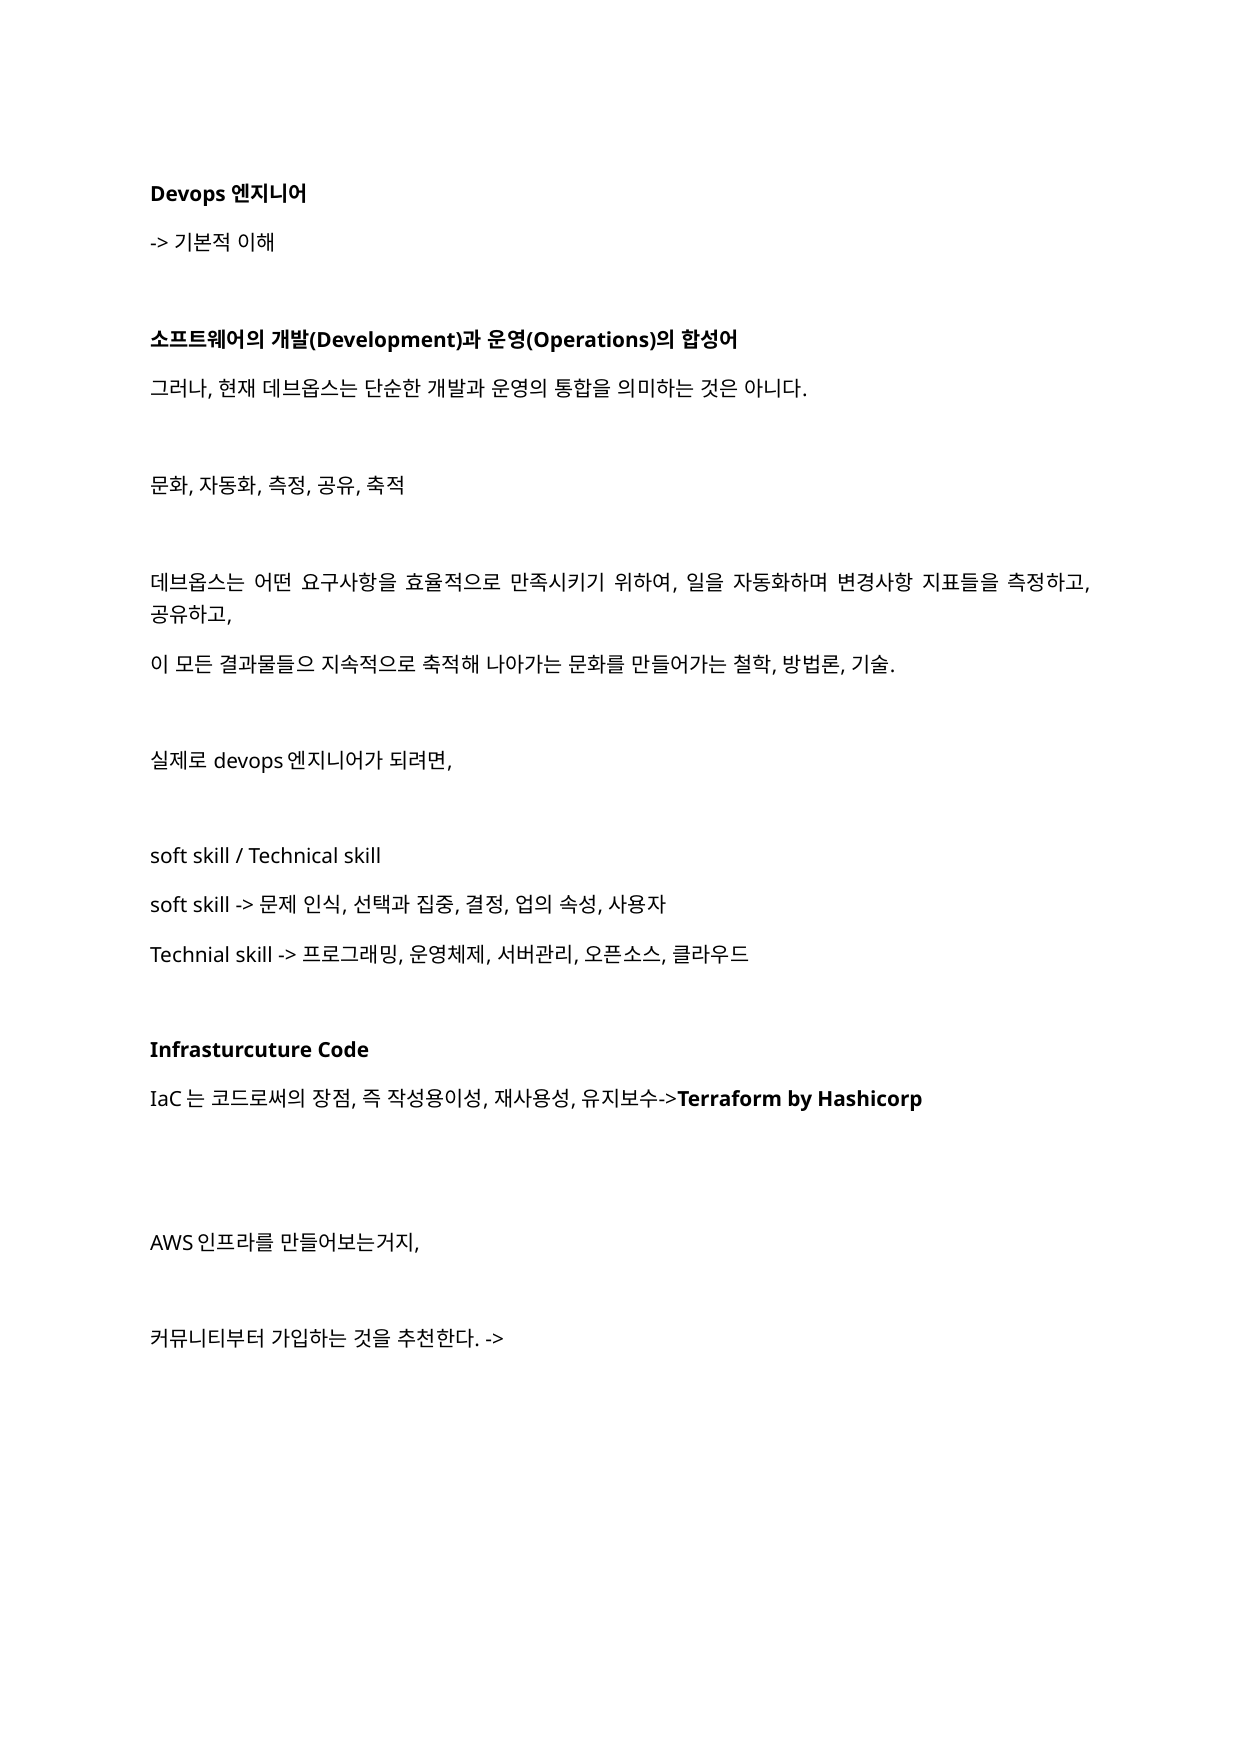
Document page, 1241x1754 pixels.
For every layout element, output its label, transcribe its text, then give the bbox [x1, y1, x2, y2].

text AWS인프라를 만들어보는거지, [150, 1226, 1090, 1256]
text IaC는 코드로써의 장점, 즉 작성용이성, 재사용성, 유지보수->Terraform by Hashicorp [150, 1082, 1090, 1112]
text soft skill / Technical skill [150, 841, 1090, 870]
text 그러나, 현재 데브옵스는 단순한 개발과 운영의 통합을 의미하는 것은 아니다. [150, 373, 1090, 403]
text 이 모든 결과물들으 지속적으로 축적해 나아가는 문화를 만들어가는 철학, 방법론, 기술. [150, 648, 1090, 678]
text soft skill -> 문제 인식, 선택과 집중, 결정, 업의 속성, 사용자 [150, 889, 1090, 919]
text 실제로 devops엔지니어가 되려면, [150, 745, 1090, 775]
text -> 기본적 이해 [150, 227, 1090, 257]
text Technial skill -> 프로그래밍, 운영체제, 서버관리, 오픈소스, 클라우드 [150, 938, 1090, 968]
text 커뮤니티부터 가입하는 것을 추천한다. -> [150, 1323, 1090, 1353]
text Devops 엔지니어 [150, 177, 1090, 207]
text 데브옵스는 어떤 요구사항을 효율적으로 만족시키기 위하여, 일을 자동화하며 변경사항 지표들을 측정하고, 공유하고, [150, 566, 1090, 629]
text Infrasturcuture Code [150, 1035, 1090, 1063]
text 문화, 자동화, 측정, 공유, 축적 [150, 469, 1090, 499]
text 소프트웨어의 개발(Development)과 운영(Operations)의 합성어 [150, 323, 1090, 353]
